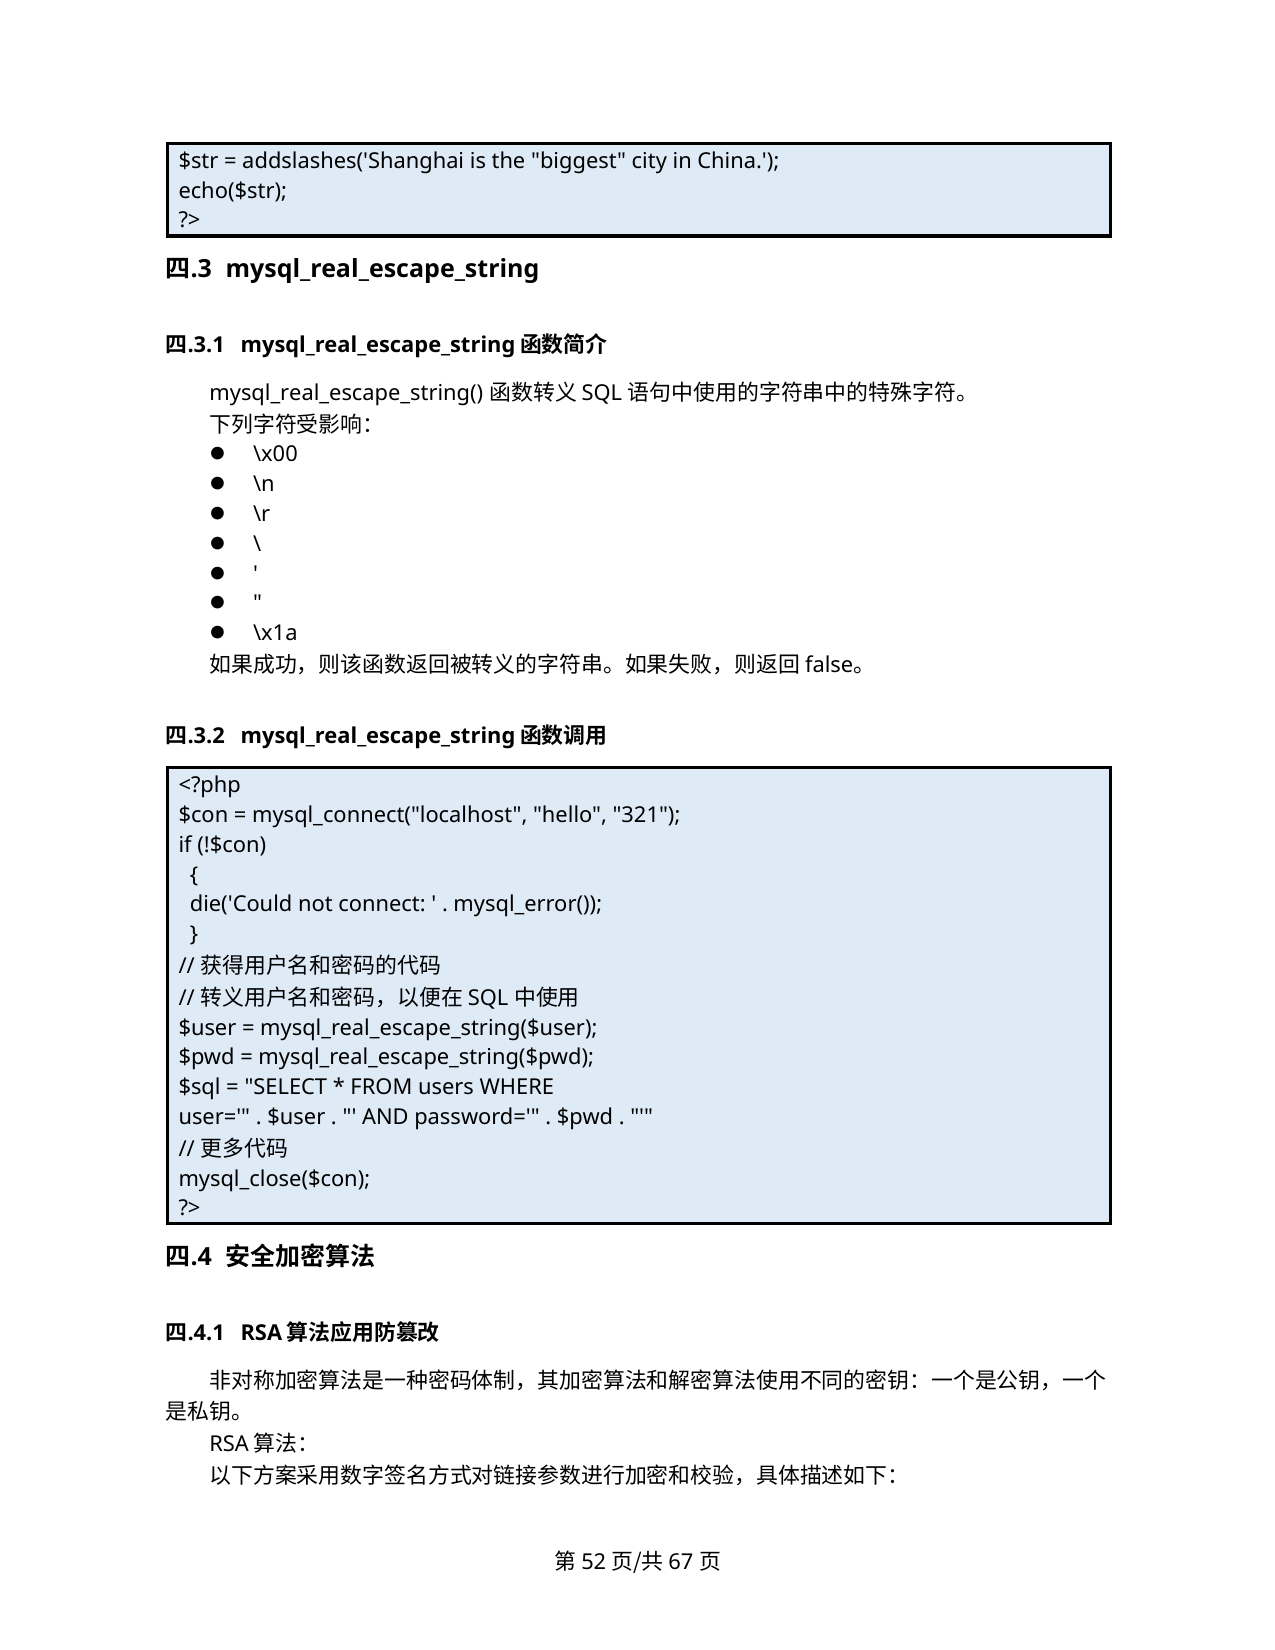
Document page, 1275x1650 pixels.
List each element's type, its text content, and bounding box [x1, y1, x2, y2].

list \n [209, 468, 1109, 498]
list \x00 [209, 438, 1109, 468]
list ' [209, 557, 1109, 587]
list \r [209, 498, 1109, 528]
subtitle 安全加密算法 [165, 1225, 1109, 1275]
subtitle mysql_real_escape_string [165, 237, 1109, 287]
table_header <?php $con = mysql_connect("localhost", "hello", "321"); if (!$con) { die('Could not connect: ' . mysql_error()); } // 获得用户名和密码的代码 // 转义用户名和密码，以便在 SQL 中使用 $user = mysql_real_escape_string($user); $pwd = mysql_real_escape_string($pwd); $sql = "SELECT * FROM users WHERE user='" . $user . "' AND password='" . $pwd . "'" // 更多代码 mysql_close($con); ?> [169, 769, 1109, 1222]
text RSA算法： [165, 1426, 1109, 1458]
text mysql_real_escape_string() 函数转义 SQL 语句中使用的字符串中的特殊字符。 [165, 375, 1109, 407]
list \x1a [209, 617, 1109, 647]
text 非对称加密算法是一种密码体制，其加密算法和解密算法使用不同的密钥：一个是公钥，一个是私钥。 [165, 1363, 1109, 1426]
text 以下方案采用数字签名方式对链接参数进行加密和校验，具体描述如下： [165, 1458, 1109, 1489]
subtitle mysql_real_escape_string函数简介 [165, 312, 1109, 362]
text 下列字符受影响： [165, 407, 1109, 438]
subtitle RSA算法应用防篡改 [165, 1300, 1109, 1350]
text 如果成功，则该函数返回被转义的字符串。如果失败，则返回 false。 [165, 647, 1109, 679]
subtitle mysql_real_escape_string函数调用 [165, 704, 1109, 754]
list \ [209, 528, 1109, 557]
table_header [169, 145, 1109, 234]
list " [209, 587, 1109, 617]
